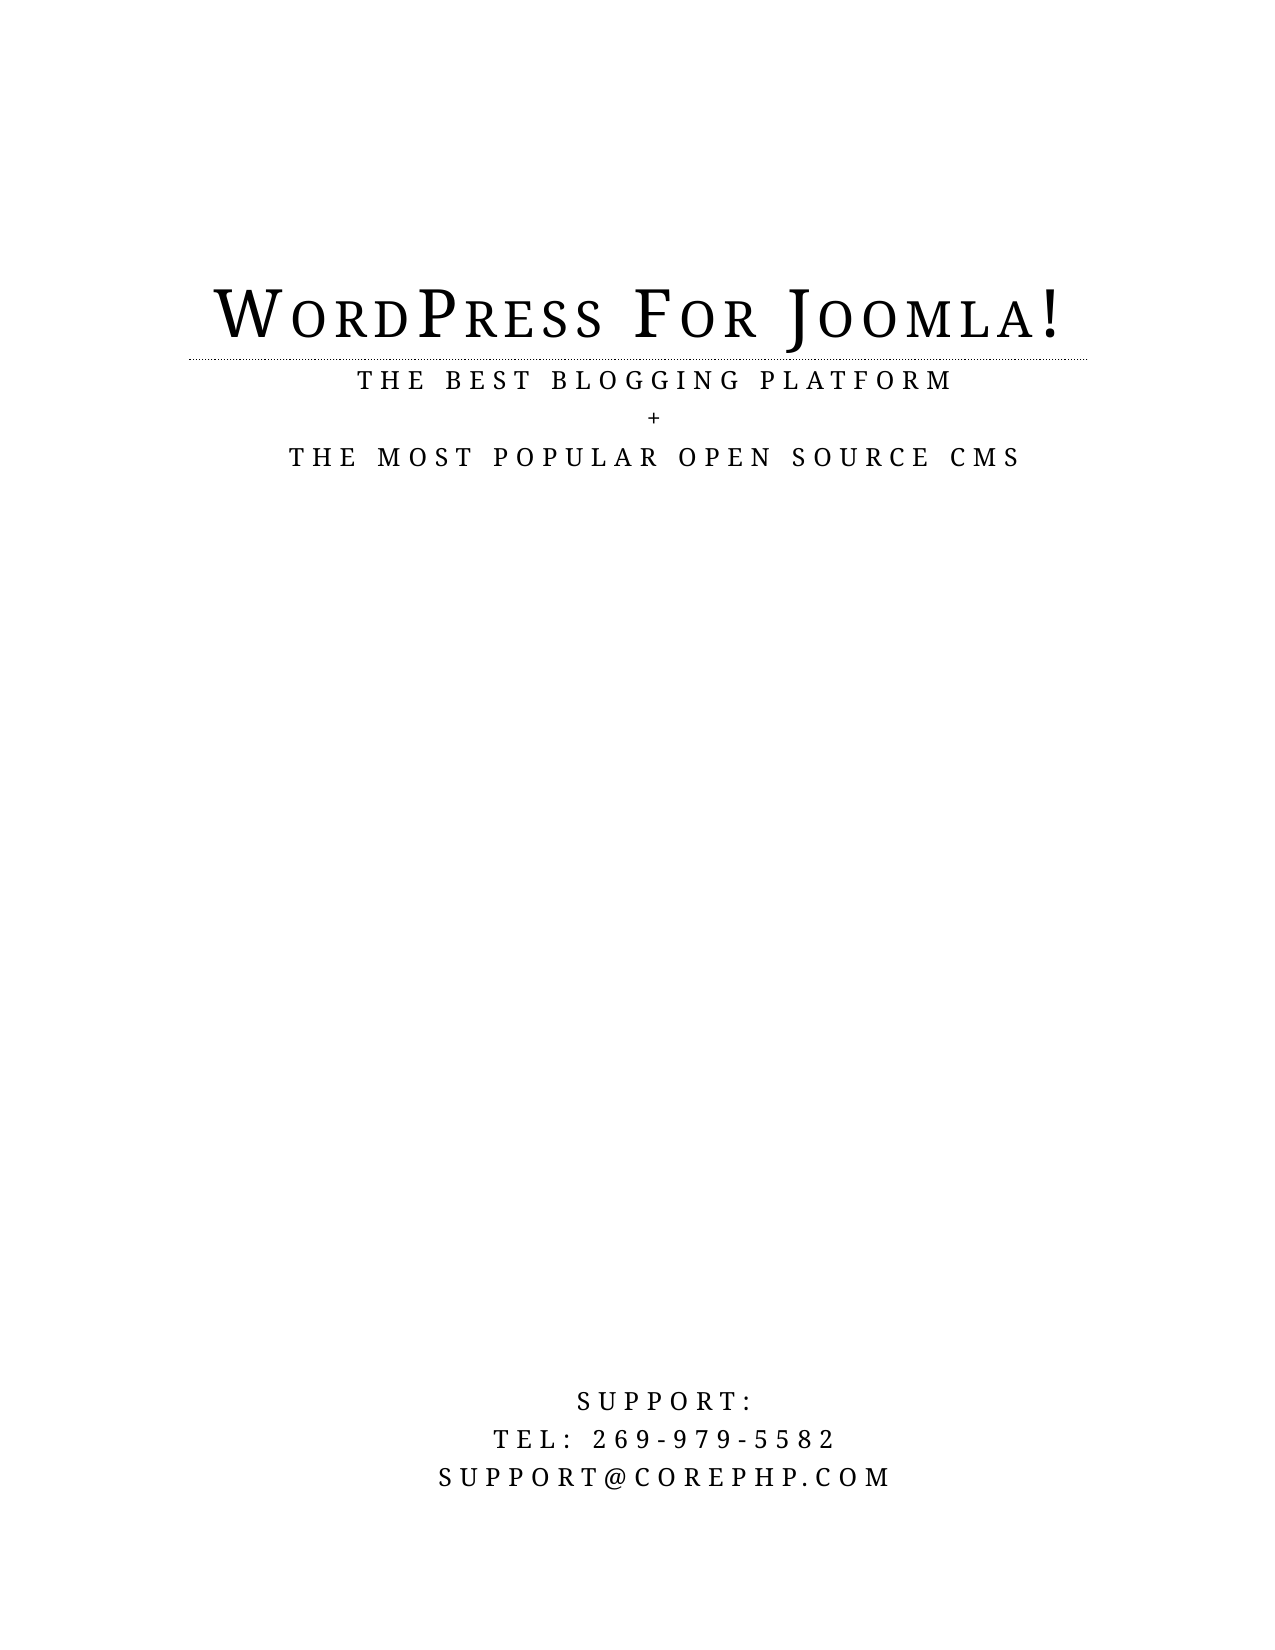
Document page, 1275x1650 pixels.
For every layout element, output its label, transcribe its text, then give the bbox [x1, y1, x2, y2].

text + [214, 401, 1093, 435]
text The most popular open source cms [214, 439, 1093, 473]
title WordPress for Joomla! [187, 266, 1087, 360]
text The Best Blogging Platform [214, 363, 1093, 397]
